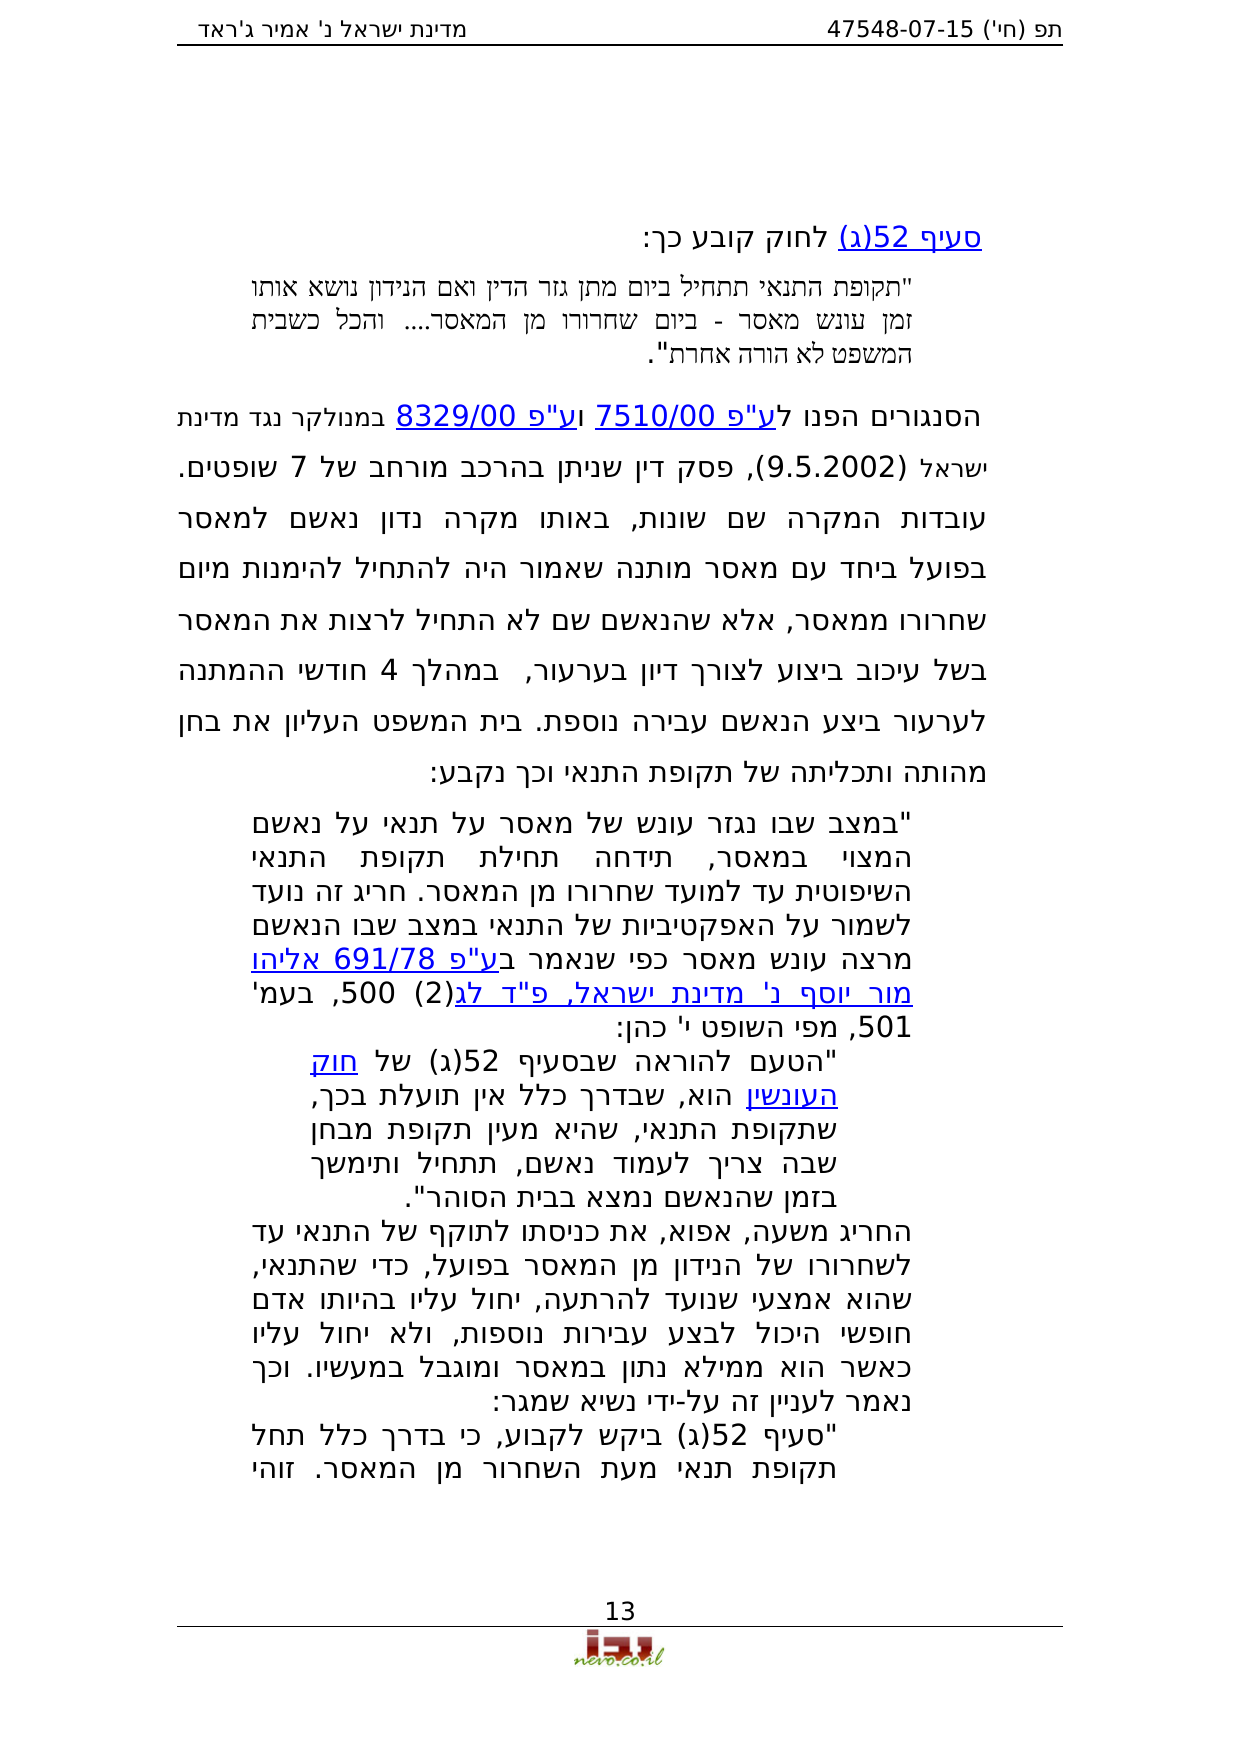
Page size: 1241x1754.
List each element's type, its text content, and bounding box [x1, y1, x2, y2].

text "הטעם להוראה שבסעיף 52(ג) של חוק העונשין הוא, שבדרך כלל אין תועלת בכך, שתקופת התנאי, שהיא מעין תקופת מבחן שבה צריך לעמוד נאשם, תתחיל ותימשך בזמן שהנאשם נמצא בבית הסוהר". [310, 1044, 838, 1214]
text "תקופת התנאי תתחיל ביום מתן גזר הדין ואם הנידון נושא אותו זמן עונש מאסר - ביום שחרורו מן המאסר.... והכל כשבית המשפט לא הורה אחרת". [251, 271, 913, 370]
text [251, 1418, 838, 1486]
text החריג משעה, אפוא, את כניסתו לתוקף של התנאי עד לשחרורו של הנידון מן המאסר בפועל, כדי שהתנאי, שהוא אמצעי שנועד להרתעה, יחול עליו בהיותו אדם חופשי היכול לבצע עבירות נוספות, ולא יחול עליו כאשר הוא ממילא נתון במאסר ומוגבל במעשיו. וכך נאמר לעניין זה על-ידי נשיא שמגר: [251, 1214, 913, 1418]
text סעיף 52(ג) לחוק קובע כך: [177, 220, 988, 254]
picture [574, 1629, 666, 1667]
text הסנגורים הפנו לע"פ 7510/00 וע"פ 8329/00 במנולקר נגד מדינת ישראל (9.5.2002), פסק דין שניתן בהרכב מורחב של 7 שופטים. עובדות המקרה שם שונות, באותו מקרה נדון נאשם למאסר בפועל ביחד עם מאסר מותנה שאמור היה להתחיל להימנות מיום שחרורו ממאסר, אלא שהנאשם שם לא התחיל לרצות את המאסר בשל עיכוב ביצוע לצורך דיון בערעור, במהלך 4 חודשי ההמתנה לערעור ביצע הנאשם עבירה נוספת. בית המשפט העליון את בחן מהותה ותכליתה של תקופת התנאי וכך נקבע: [177, 399, 988, 789]
text "במצב שבו נגזר עונש של מאסר על תנאי על נאשם המצוי במאסר, תידחה תחילת תקופת התנאי השיפוטית עד למועד שחרורו מן המאסר. חריג זה נועד לשמור על האפקטיביות של התנאי במצב שבו הנאשם מרצה עונש מאסר כפי שנאמר בע"פ 691/78 אליהו מור יוסף נ' מדינת ישראל, פ"ד לג(2) 500, בעמ' 501, מפי השופט י' כהן: [251, 807, 913, 1044]
